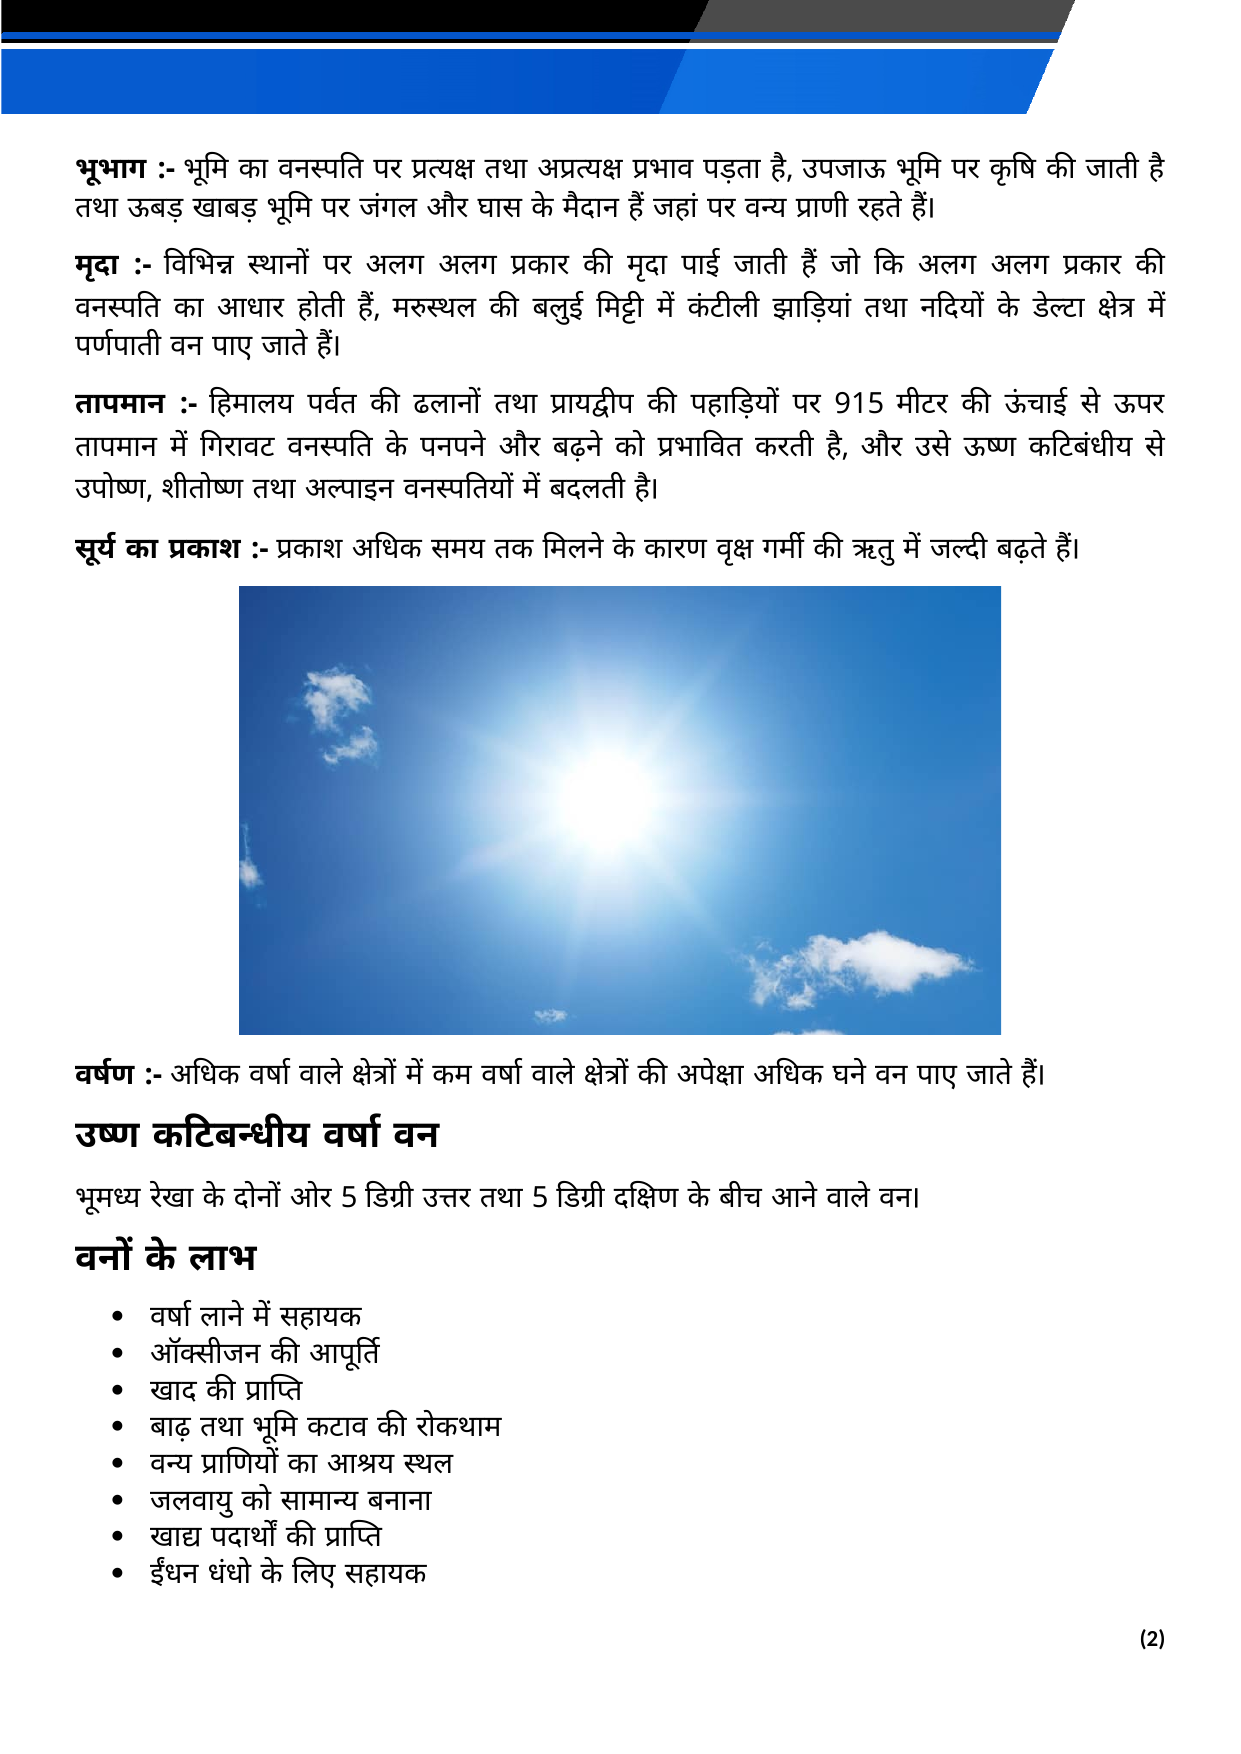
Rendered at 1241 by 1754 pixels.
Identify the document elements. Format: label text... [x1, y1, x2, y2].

text भूमध्य रेखा के दोनों ओर 5 डिग्री उत्तर तथा 5 डिग्री दक्षिण के बीच आने वाले वन। [75, 1176, 1165, 1216]
text सूर्य का प्रकाश :- प्रकाश अधिक समय तक मिलने के कारण वृक्ष गर्मी की ऋतु में जल्दी बढ़ते हैं। [75, 527, 1165, 567]
list खाद्य पदार्थों की प्राप्ति [112, 1519, 1165, 1553]
picture [239, 586, 1002, 1035]
list ईंधन धंधो के लिए सहायक [112, 1556, 1165, 1590]
list वर्षा लाने में सहायक [112, 1299, 1165, 1333]
text भूभाग :- भूमि का वनस्पति पर प्रत्यक्ष तथा अप्रत्यक्ष प्रभाव पड़ता है, उपजाऊ भूमि पर कृषि की जाती है तथा ऊबड़ खाबड़ भूमि पर जंगल और घास के मैदान हैं जहां पर वन्य प्राणी रहते हैं। [75, 148, 1165, 224]
text वर्षण :- अधिक वर्षा वाले क्षेत्रों में कम वर्षा वाले क्षेत्रों की अपेक्षा अधिक घने वन पाए जाते हैं। [75, 1053, 1165, 1093]
list जलवायु को सामान्य बनाना [112, 1483, 1165, 1517]
text उष्ण कटिबन्धीय वर्षा वन [75, 1113, 1165, 1156]
list बाढ़ तथा भूमि कटाव की रोकथाम [112, 1409, 1165, 1443]
list खाद की प्राप्ति [112, 1373, 1165, 1407]
text वनों के लाभ [75, 1236, 1165, 1279]
list वन्य प्राणियों का आश्रय स्थल [112, 1446, 1165, 1480]
text मृदा :- विभिन्न स्थानों पर अलग अलग प्रकार की मृदा पाई जाती हैं जो कि अलग अलग प्रकार की वनस्पति का आधार होती हैं, मरुस्थल की बलुई मिट्टी में कंटीली झाड़ियां तथा नदियों के डेल्टा क्षेत्र में पर्णपाती वन पाए जाते हैं। [75, 243, 1165, 363]
list ऑक्सीजन की आपूर्ति [112, 1336, 1165, 1370]
picture [1, 0, 1080, 115]
text तापमान :- हिमालय पर्वत की ढलानों तथा प्रायद्वीप की पहाड़ियों पर 915 मीटर की ऊंचाई से ऊपर तापमान में गिरावट वनस्पति के पनपने और बढ़ने को प्रभावित करती है, और उसे ऊष्ण कटिबंधीय से उपोष्ण, शीतोष्ण तथा अल्पाइन वनस्पतियों में बदलती है। [75, 382, 1165, 507]
